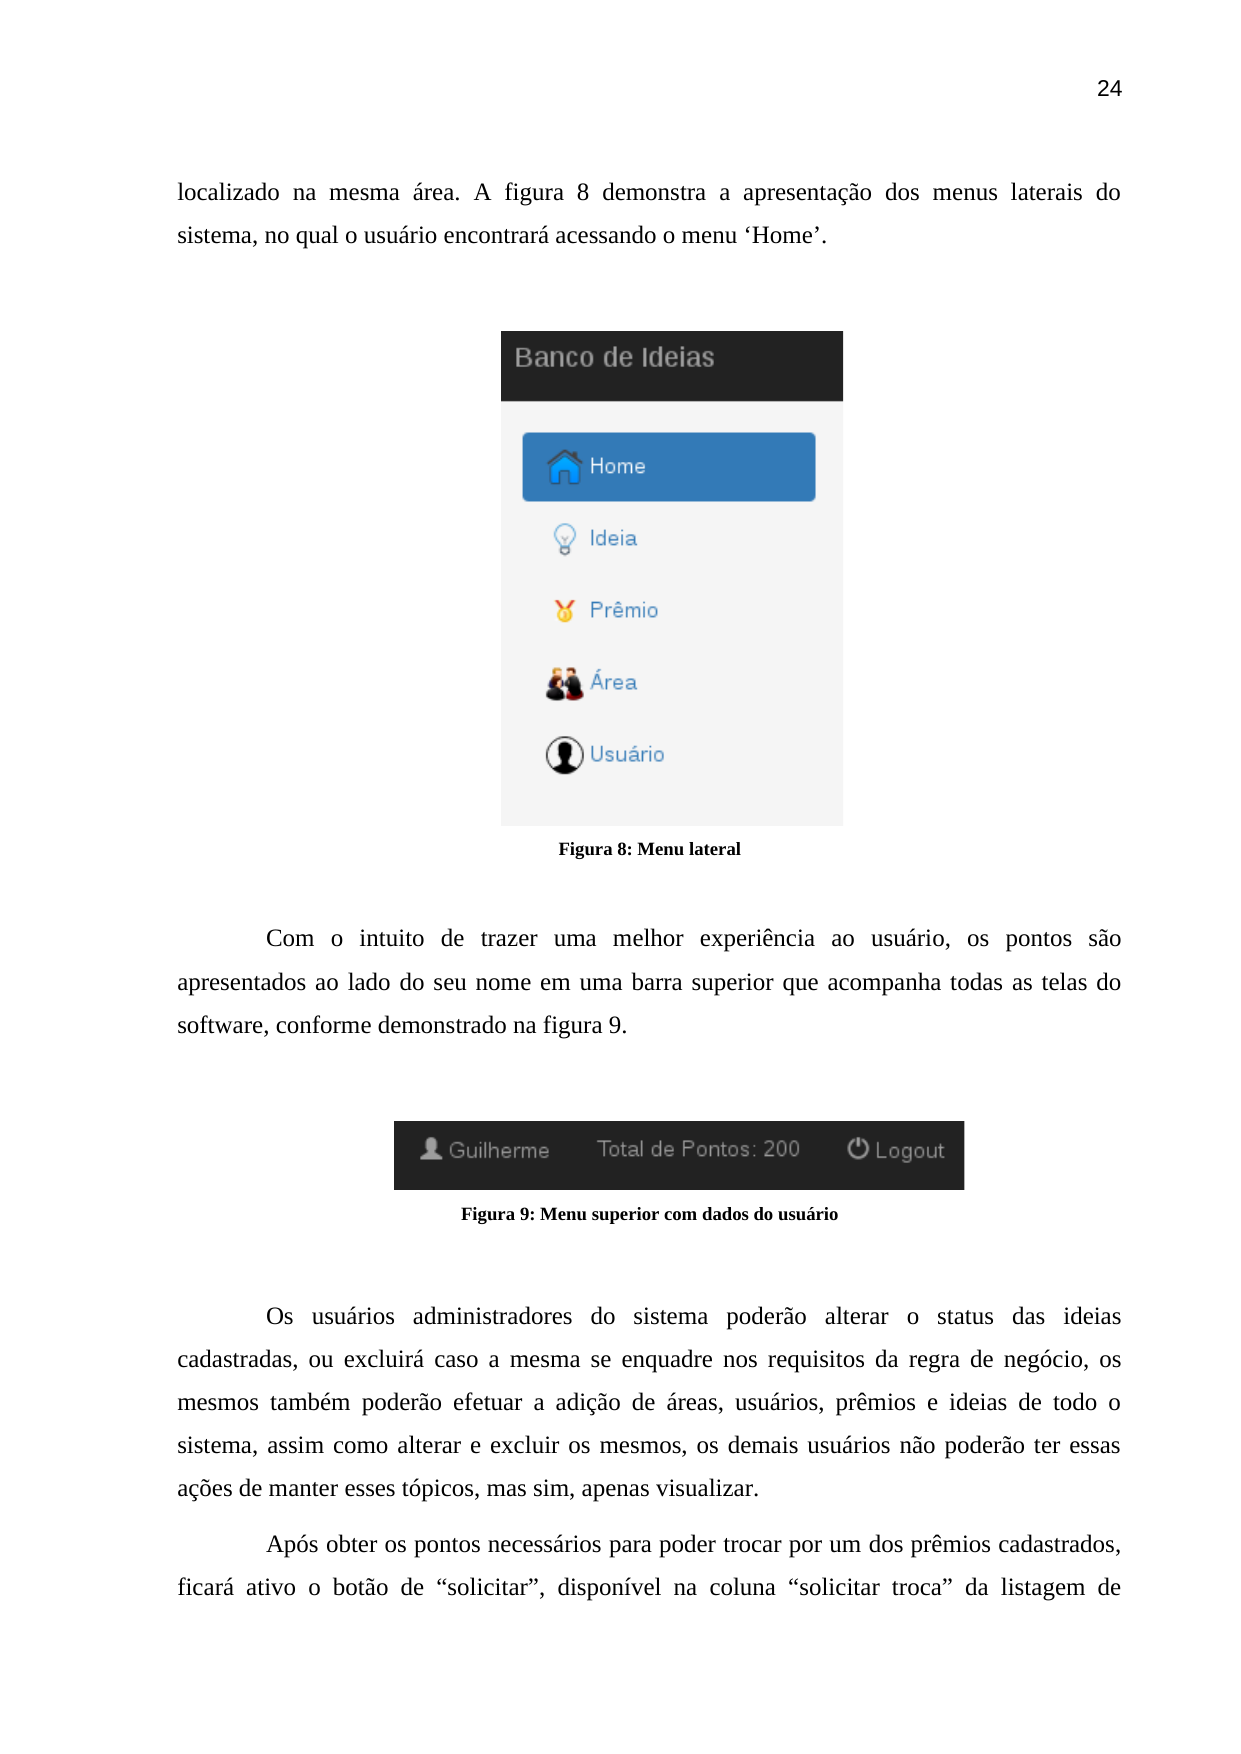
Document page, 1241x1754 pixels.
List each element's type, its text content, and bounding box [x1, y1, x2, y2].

text Com o intuito de trazer uma melhor experiência ao usuário, os pontos são apresentados ao lado do seu nome em uma barra superior que acompanha todas as telas do software, conforme demonstrado na figura 9. [177, 923, 1122, 1038]
text Os usuários administradores do sistema poderão alterar o status das ideias cadastradas, ou excluirá caso a mesma se enquadre nos requisitos da regra de negócio, os mesmos também poderão efetuar a adição de áreas, usuários, prêmios e ideias de todo o sistema, assim como alterar e excluir os mesmos, os demais usuários não poderão ter essas ações de manter esses tópicos, mas sim, apenas visualizar. [177, 1301, 1122, 1502]
text Figura 8: Menu lateral [177, 838, 1122, 860]
text Figura 9: Menu superior com dados do usuário [177, 1203, 1122, 1224]
picture [394, 1121, 965, 1190]
picture [501, 331, 844, 826]
